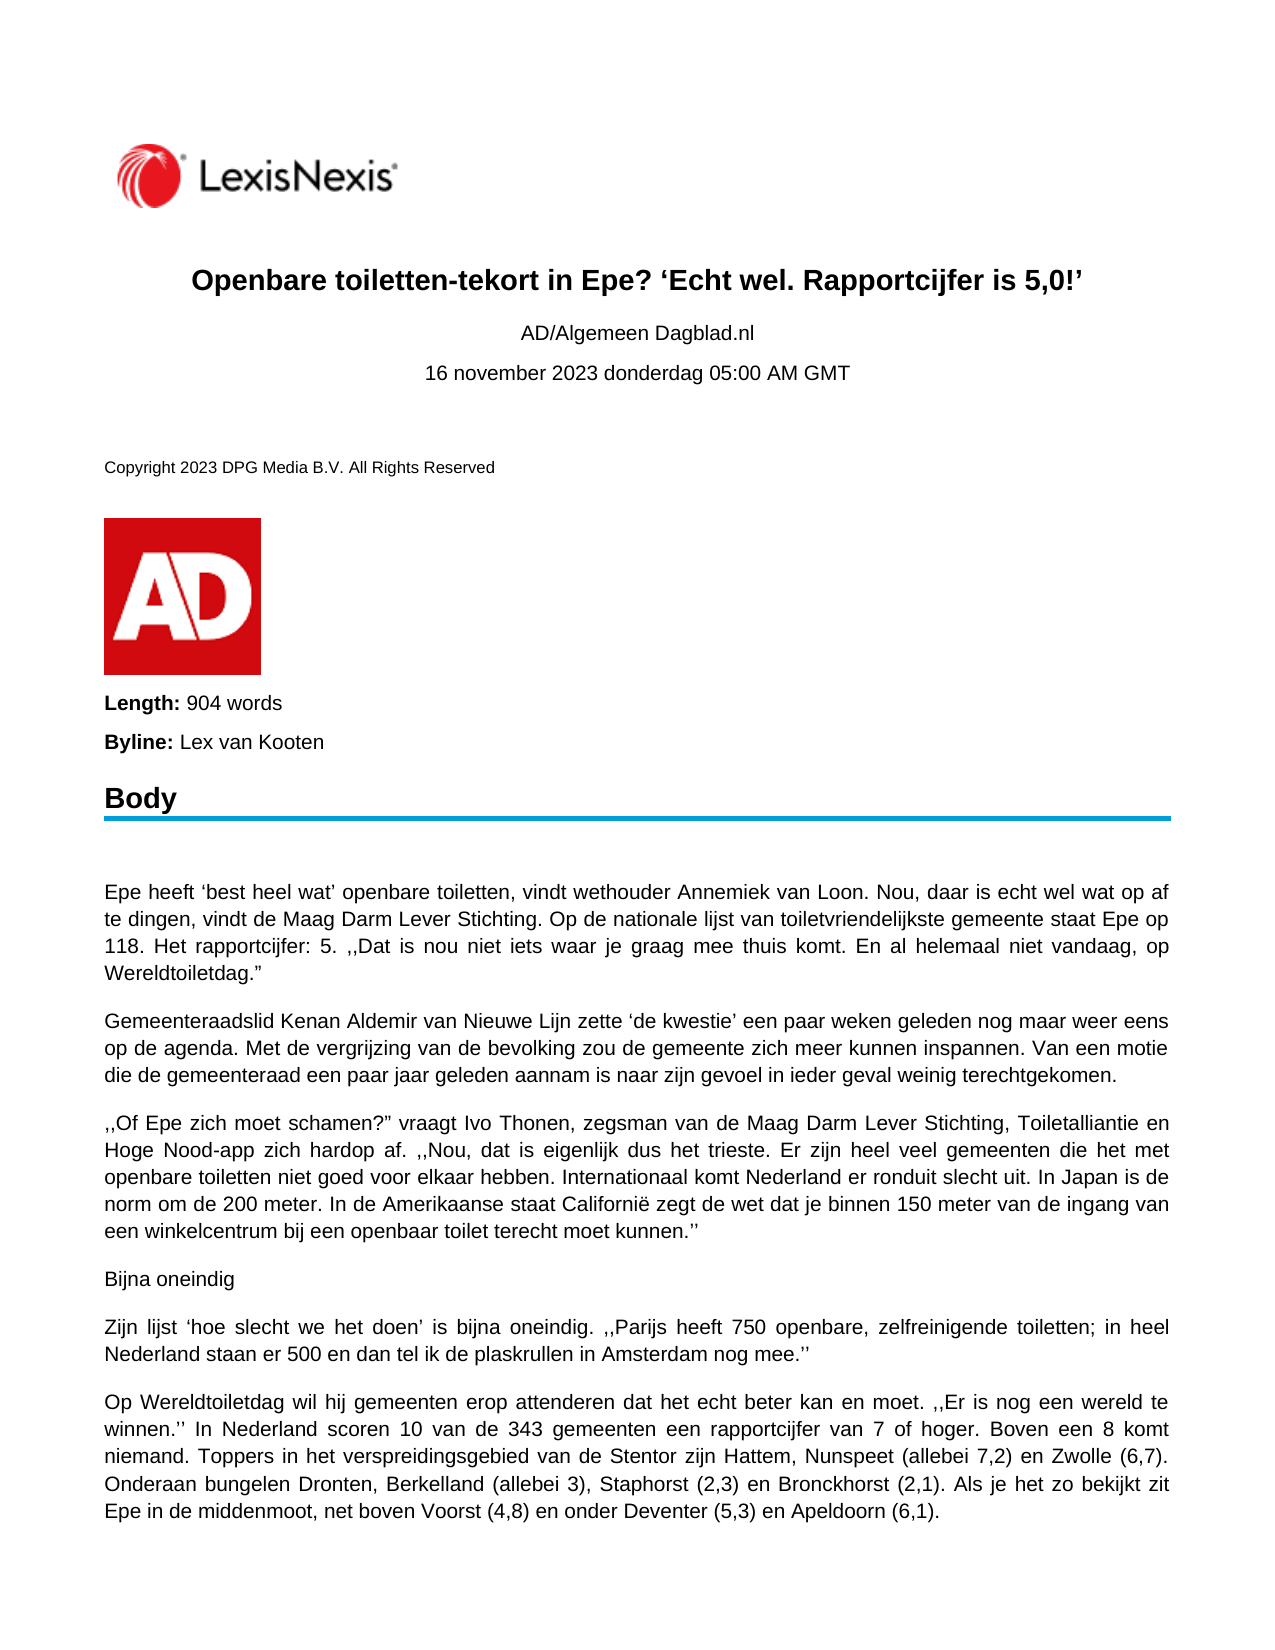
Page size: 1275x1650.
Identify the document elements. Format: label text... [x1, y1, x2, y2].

text Length: 904 words [104, 687, 1171, 714]
subtitle Openbare toiletten-tekort in Epe? ‘Echt wel. Rapportcijfer is 5,0!’ [104, 261, 1171, 297]
text Body [104, 779, 1171, 814]
text Zijn lijst ‘hoe slecht we het doen’ is bijna oneindig. ,,Parijs heeft 750 openbare, zelfreinigende toiletten; in heel Nederland staan er 500 en dan tel ik de plaskrullen in Amsterdam nog mee.’’ [104, 1312, 1171, 1366]
text Gemeenteraadslid Kenan Aldemir van Nieuwe Lijn zette ‘de kwestie’ een paar weken geleden nog maar weer eens op de agenda. Met de vergrijzing van de bevolking zou de gemeente zich meer kunnen inspannen. Van een motie die de gemeenteraad een paar jaar geleden aannam is naar zijn gevoel in ieder geval weinig terechtgekomen. [104, 1006, 1171, 1087]
picture [104, 144, 412, 208]
text AD/Algemeen Dagblad.nl [104, 318, 1171, 345]
text Op Wereldtoiletdag wil hij gemeenten erop attenderen dat het echt beter kan en moet. ,,Er is nog een wereld te winnen.’’ In Nederland scoren 10 van de 343 gemeenten een rapportcijfer van 7 of hoger. Boven een 8 komt niemand. Toppers in het verspreidingsgebied van de Stentor zijn Hattem, Nunspeet (allebei 7,2) en Zwolle (6,7). Onderaan bungelen Dronten, Berkelland (allebei 3), Staphorst (2,3) en Bronckhorst (2,1). Als je het zo bekijkt zit Epe in de middenmoot, net boven Voorst (4,8) en onder Deventer (5,3) en Apeldoorn (6,1). [104, 1387, 1171, 1522]
text Copyright 2023 DPG Media B.V. All Rights Reserved [104, 426, 1171, 477]
text Epe heeft ‘best heel wat’ openbare toiletten, vindt wethouder Annemiek van Loon. Nou, daar is echt wel wat op af te dingen, vindt de Maag Darm Lever Stichting. Op de nationale lijst van toiletvriendelijkste gemeente staat Epe op 118. Het rapportcijfer: 5. ,,Dat is nou niet iets waar je graag mee thuis komt. En al helemaal niet vandaag, op Wereldtoiletdag.” [104, 877, 1171, 985]
text ,,Of Epe zich moet schamen?” vraagt Ivo Thonen, zegsman van de Maag Darm Lever Stichting, Toiletalliantie en Hoge Nood-app zich hardop af. ,,Nou, dat is eigenlijk dus het trieste. Er zijn heel veel gemeenten die het met openbare toiletten niet goed voor elkaar hebben. Internationaal komt Nederland er ronduit slecht uit. In Japan is de norm om de 200 meter. In de Amerikaanse staat Californië zegt de wet dat je binnen 150 meter van de ingang van een winkelcentrum bij een openbaar toilet terecht moet kunnen.’’ [104, 1108, 1171, 1243]
text Bijna oneindig [104, 1264, 1171, 1291]
picture [104, 518, 261, 675]
text 16 november 2023 donderdag 05:00 AM GMT [104, 357, 1171, 384]
text Byline: Lex van Kooten [104, 727, 1171, 754]
